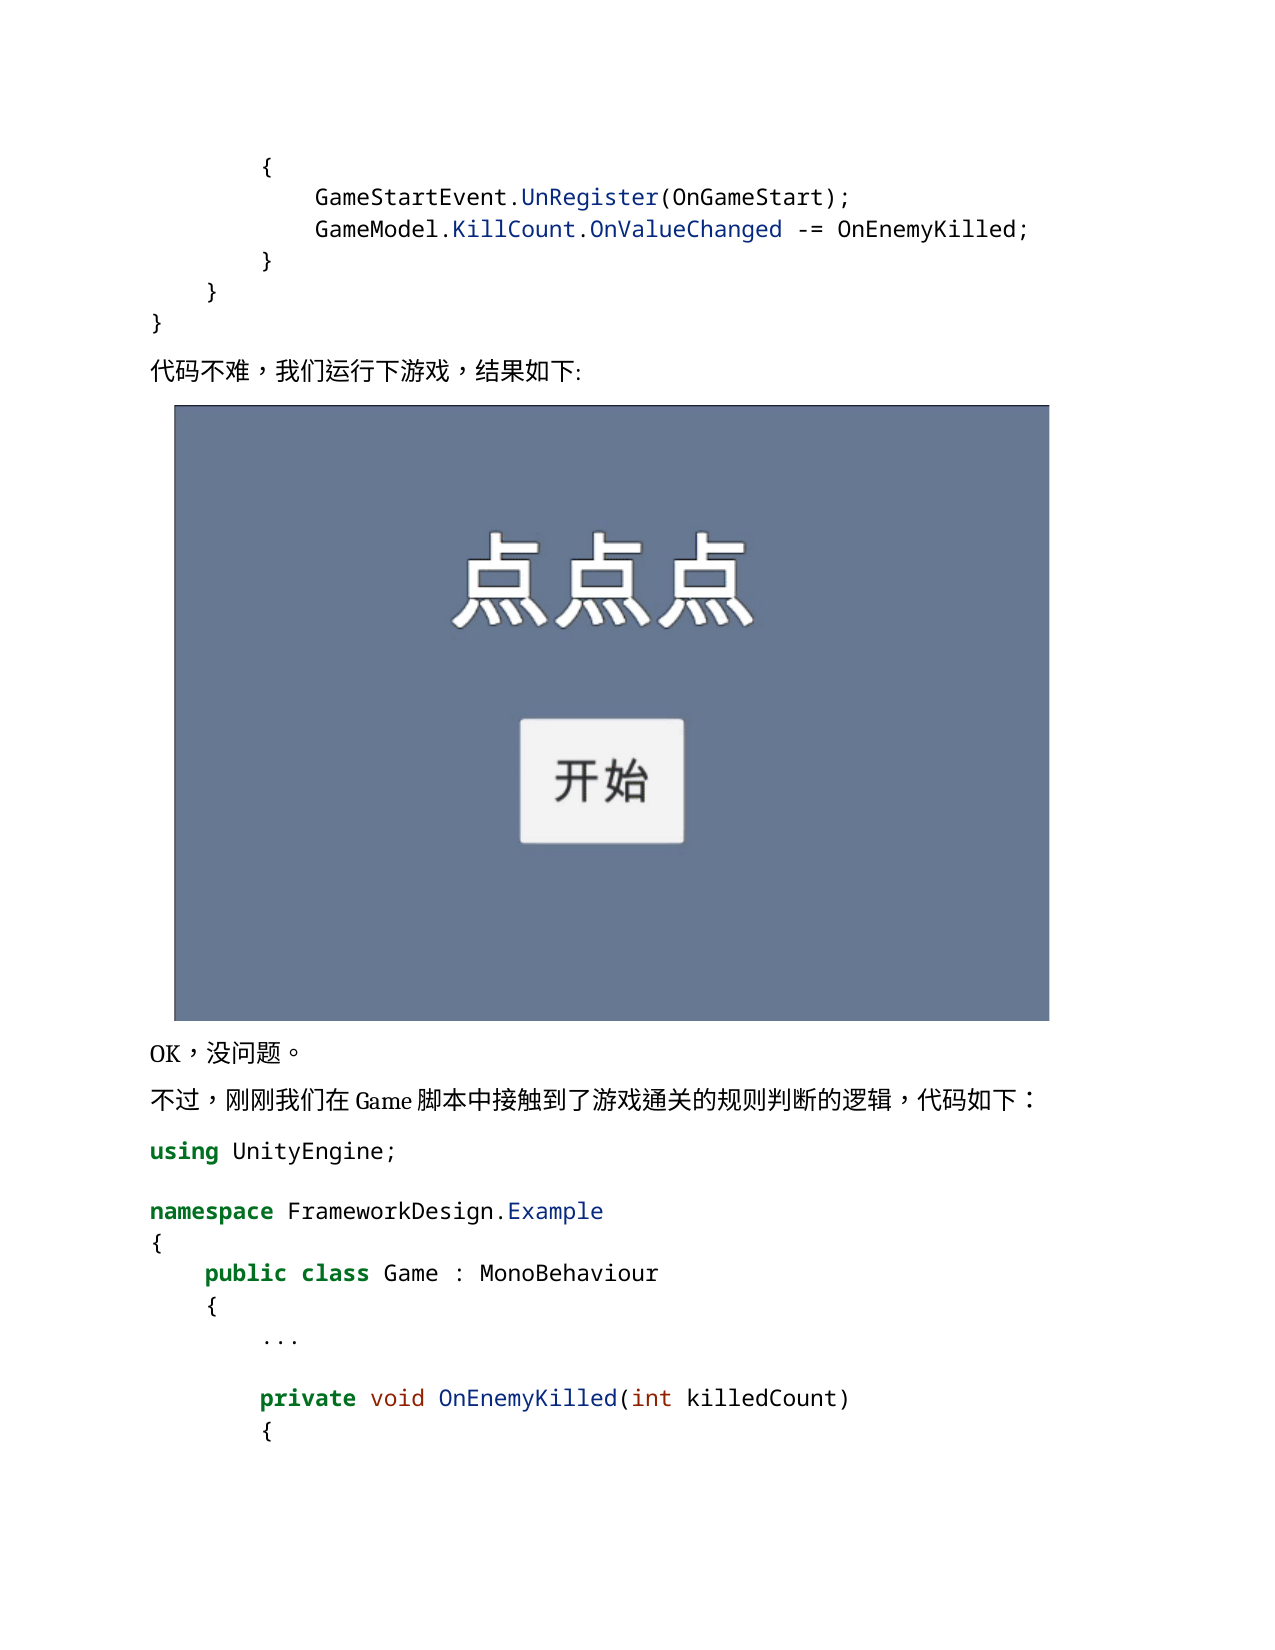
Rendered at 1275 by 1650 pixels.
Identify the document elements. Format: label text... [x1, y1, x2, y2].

text OK，没问题。 [150, 1040, 1125, 1068]
text 不过，刚刚我们在 Game 脚本中接触到了游戏通关的规则判断的逻辑，代码如下： [150, 1087, 1125, 1116]
picture [174, 405, 1050, 1021]
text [150, 150, 1125, 337]
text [150, 1135, 1125, 1473]
text 代码不难，我们运行下游戏，结果如下: [150, 358, 1125, 387]
